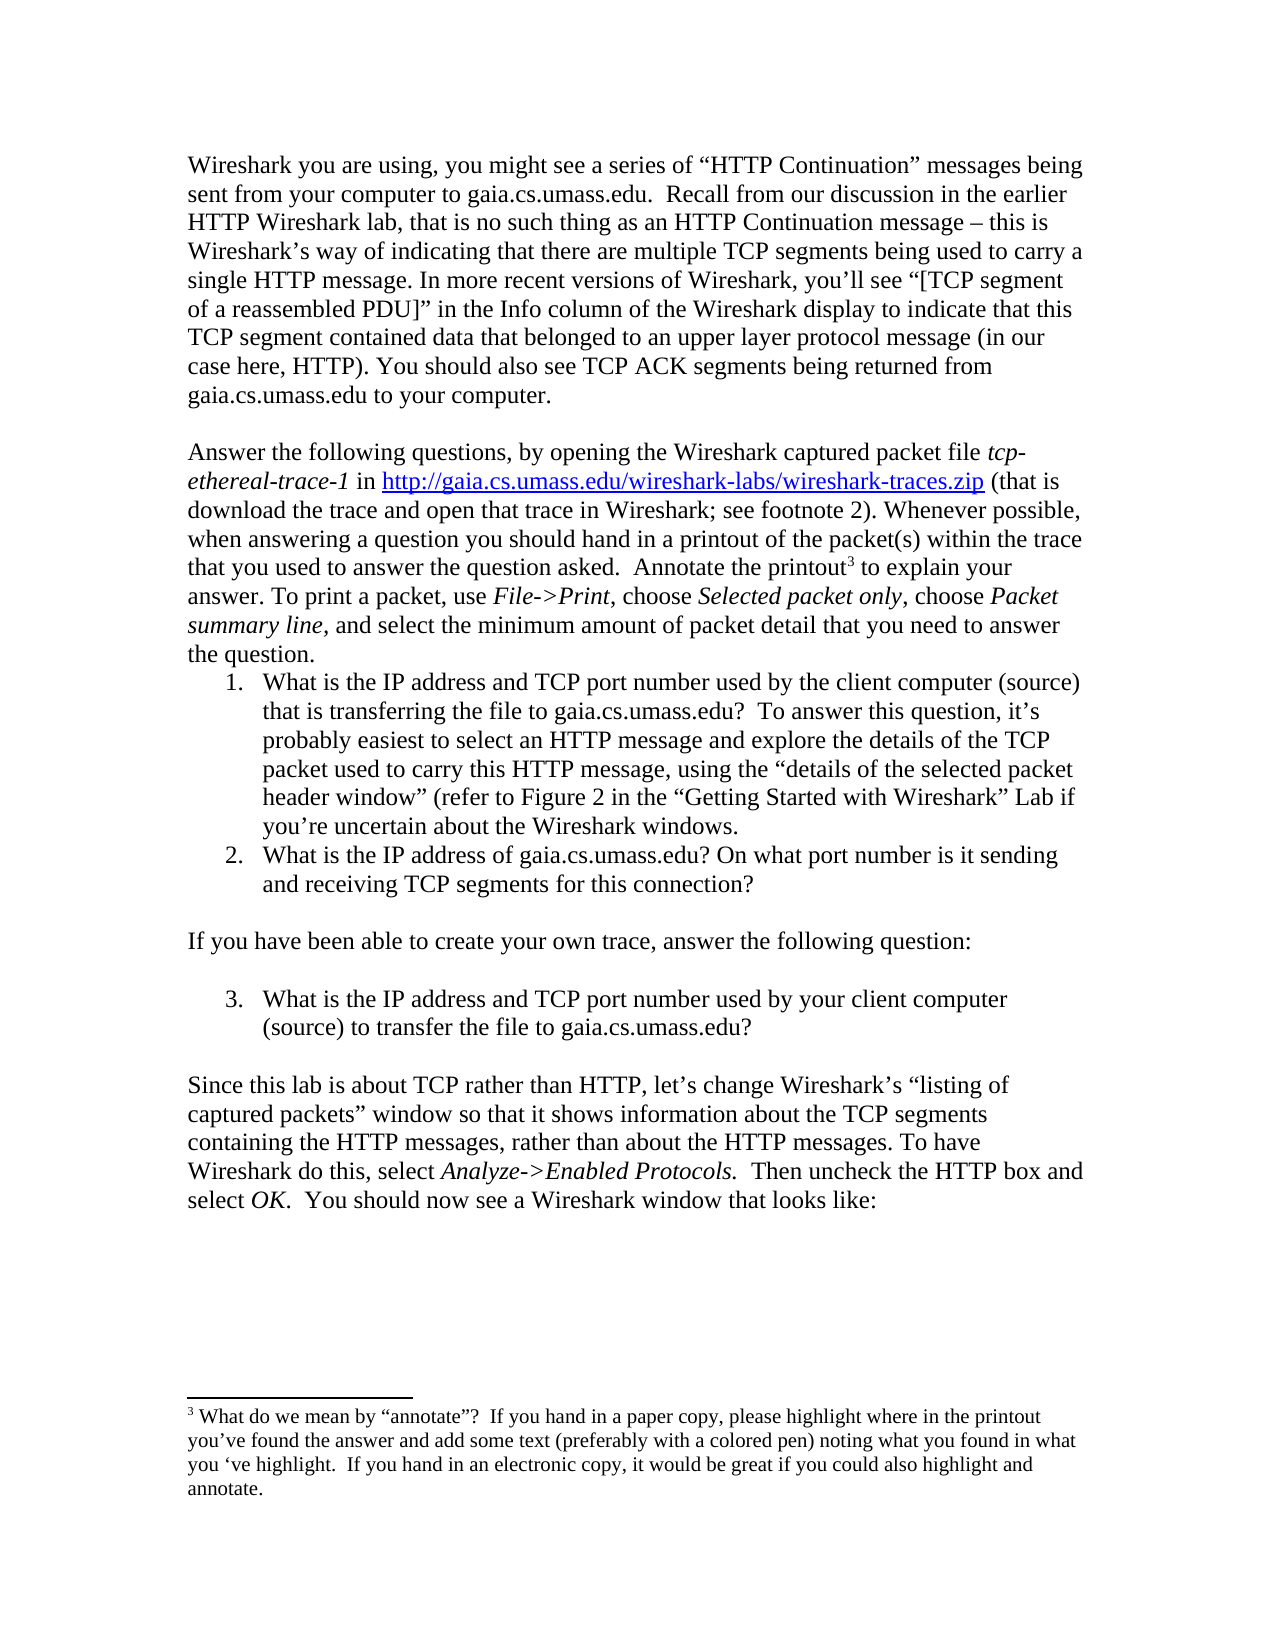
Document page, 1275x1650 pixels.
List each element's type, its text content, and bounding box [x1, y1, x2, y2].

text Answer the following questions, by opening the Wireshark captured packet file tcp-ethereal-trace-1 in http://gaia.cs.umass.edu/wireshark-labs/wireshark-traces.zip (that is download the trace and open that trace in Wireshark; see footnote 2). Whenever possible, when answering a question you should hand in a printout of the packet(s) within the trace that you used to answer the question asked. Annotate the printout to explain your answer. To print a packet, use File->Print, choose Selected packet only, choose Packet summary line, and select the minimum amount of packet detail that you need to answer the question. [187, 437, 1087, 667]
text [187, 150, 1087, 409]
list What is the IP address of gaia.cs.umass.edu? On what port number is it sending and receiving TCP segments for this connection? [225, 840, 1087, 897]
list What is the IP address and TCP port number used by your client computer (source) to transfer the file to gaia.cs.umass.edu? [225, 984, 1087, 1041]
text If you have been able to create your own trace, answer the following question: [187, 926, 1087, 955]
text Since this lab is about TCP rather than HTTP, let’s change Wireshark’s “listing of captured packets” window so that it shows information about the TCP segments containing the HTTP messages, rather than about the HTTP messages. To have Wireshark do this, select Analyze->Enabled Protocols. Then uncheck the HTTP box and select OK. You should now see a Wireshark window that looks like: [187, 1070, 1087, 1214]
list What is the IP address and TCP port number used by the client computer (source) that is transferring the file to gaia.cs.umass.edu? To answer this question, it’s probably easiest to select an HTTP message and explore the details of the TCP packet used to carry this HTTP message, using the “details of the selected packet header window” (refer to Figure 2 in the “Getting Started with Wireshark” Lab if you’re uncertain about the Wireshark windows. [225, 667, 1087, 840]
